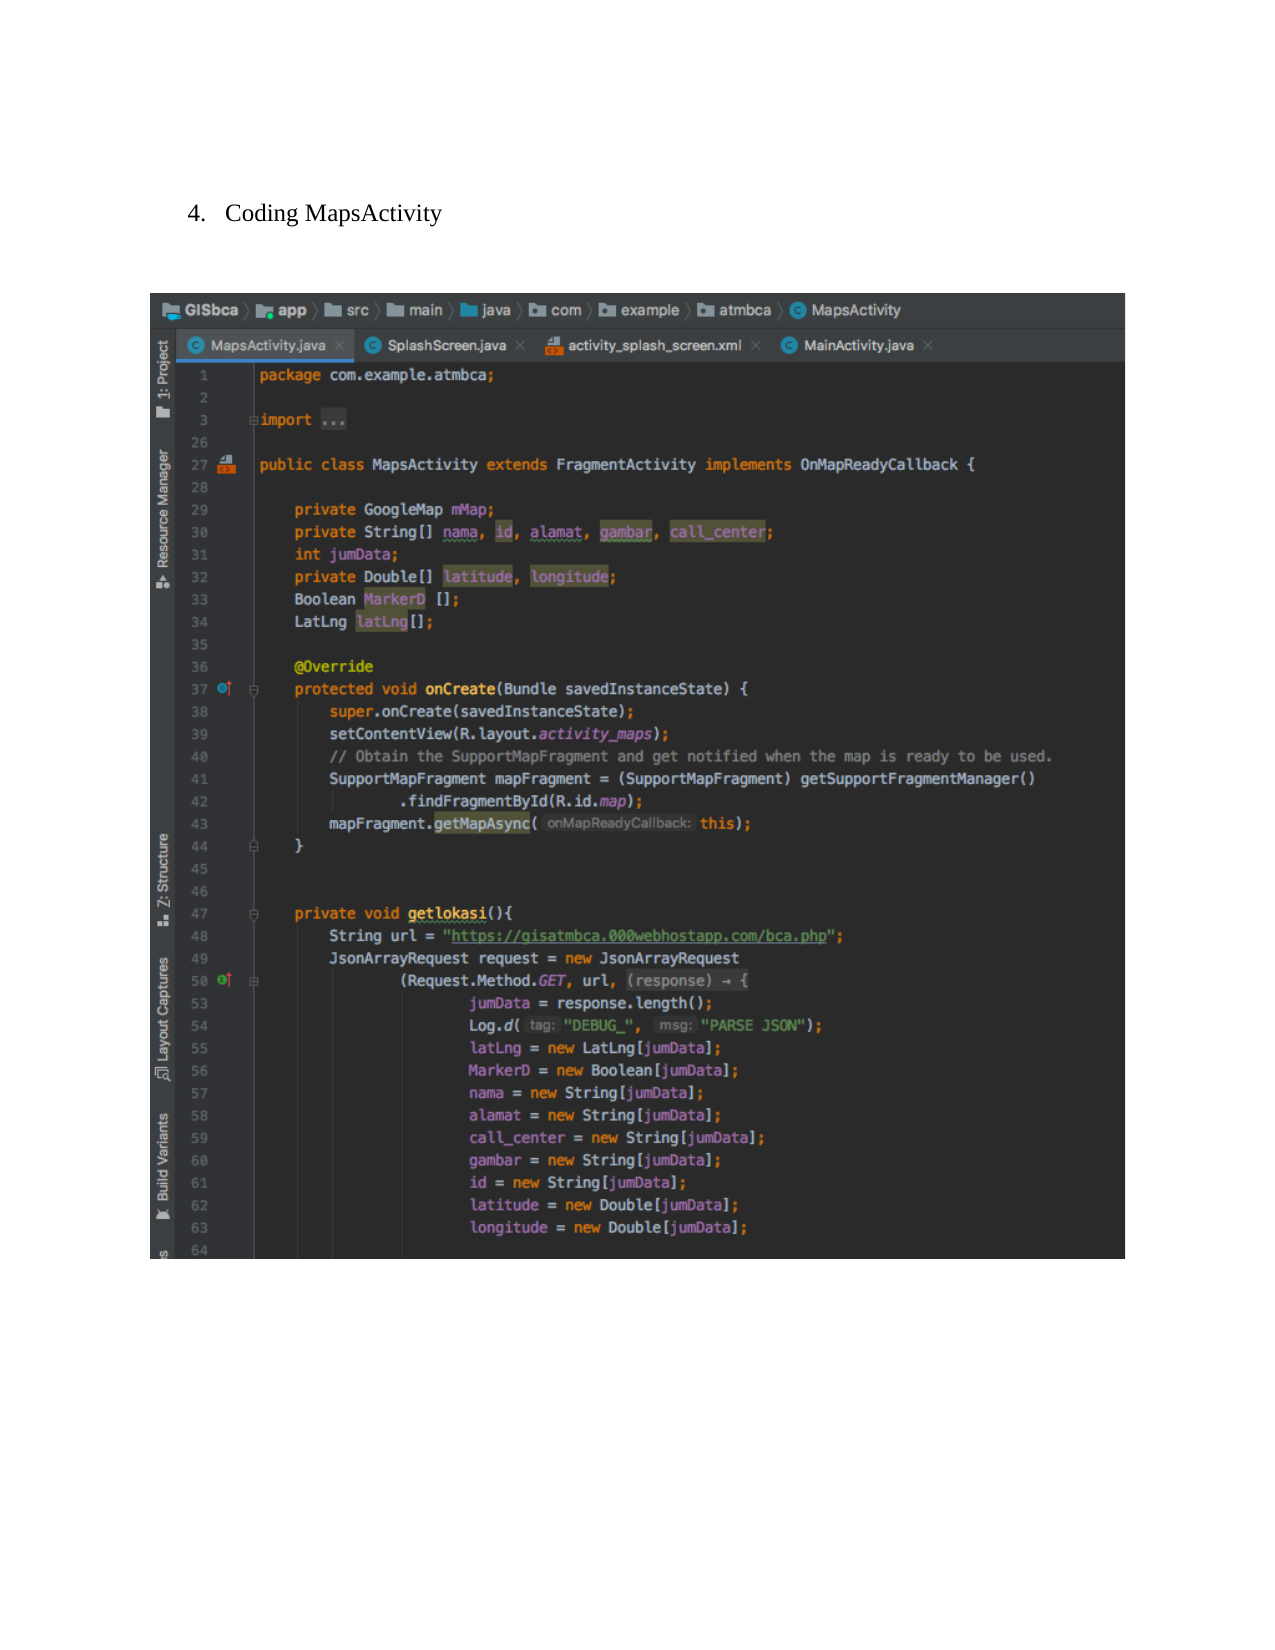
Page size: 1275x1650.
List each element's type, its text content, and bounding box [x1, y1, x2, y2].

picture [150, 293, 1125, 1259]
list Coding MapsActivity [187, 198, 1125, 226]
